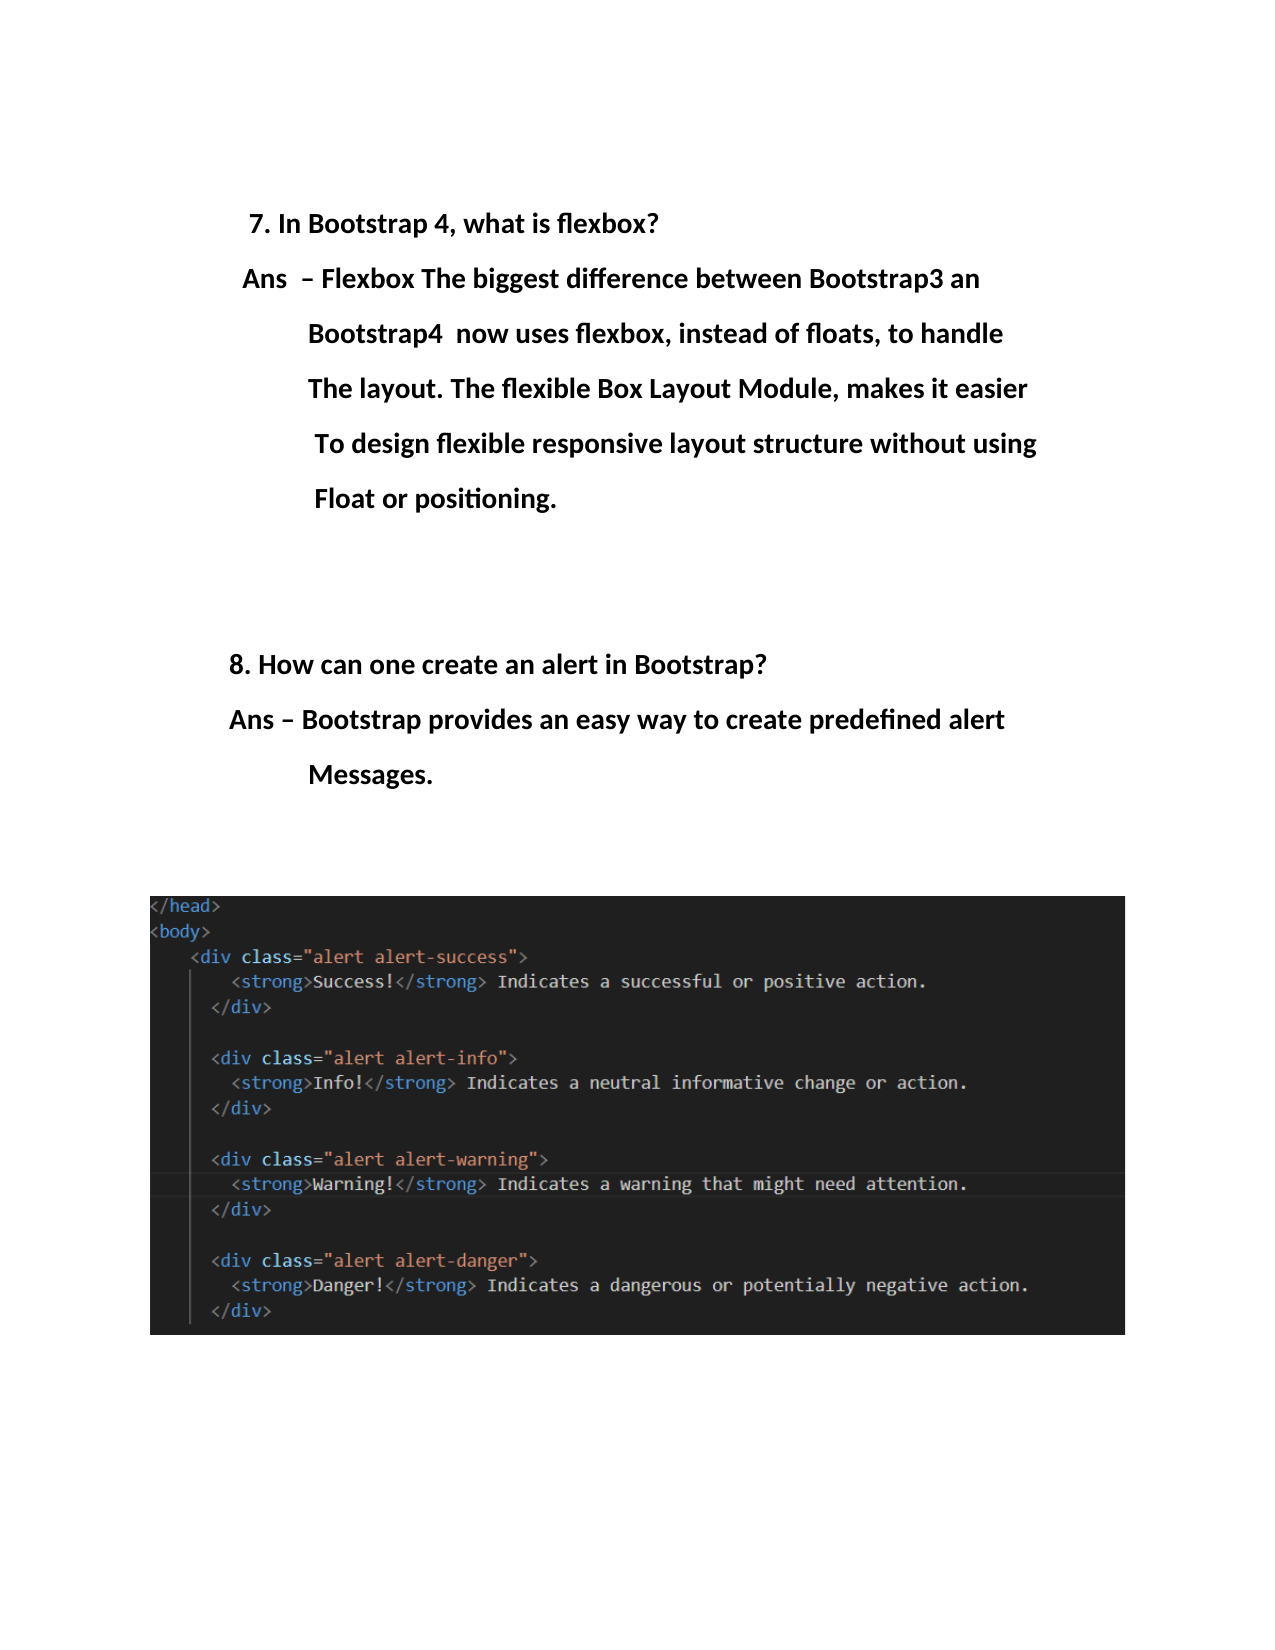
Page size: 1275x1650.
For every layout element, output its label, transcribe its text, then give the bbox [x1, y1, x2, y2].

picture [150, 896, 1125, 1335]
text Ans – Bootstrap provides an easy way to create predefined alert [150, 701, 1125, 737]
text 8. How can one create an alert in Bootstrap? [150, 646, 1125, 682]
text To design flexible responsive layout structure without using [150, 426, 1125, 461]
text Ans – Flexbox The biggest difference between Bootstrap3 an [150, 260, 1125, 296]
text Bootstrap4 now uses flexbox, instead of floats, to handle [150, 315, 1125, 351]
text The layout. The flexible Box Layout Module, makes it easier [150, 370, 1125, 406]
text 7. In Bootstrap 4, what is flexbox? [150, 205, 1125, 241]
text Float or positioning. [150, 481, 1125, 516]
text Messages. [150, 756, 1125, 792]
